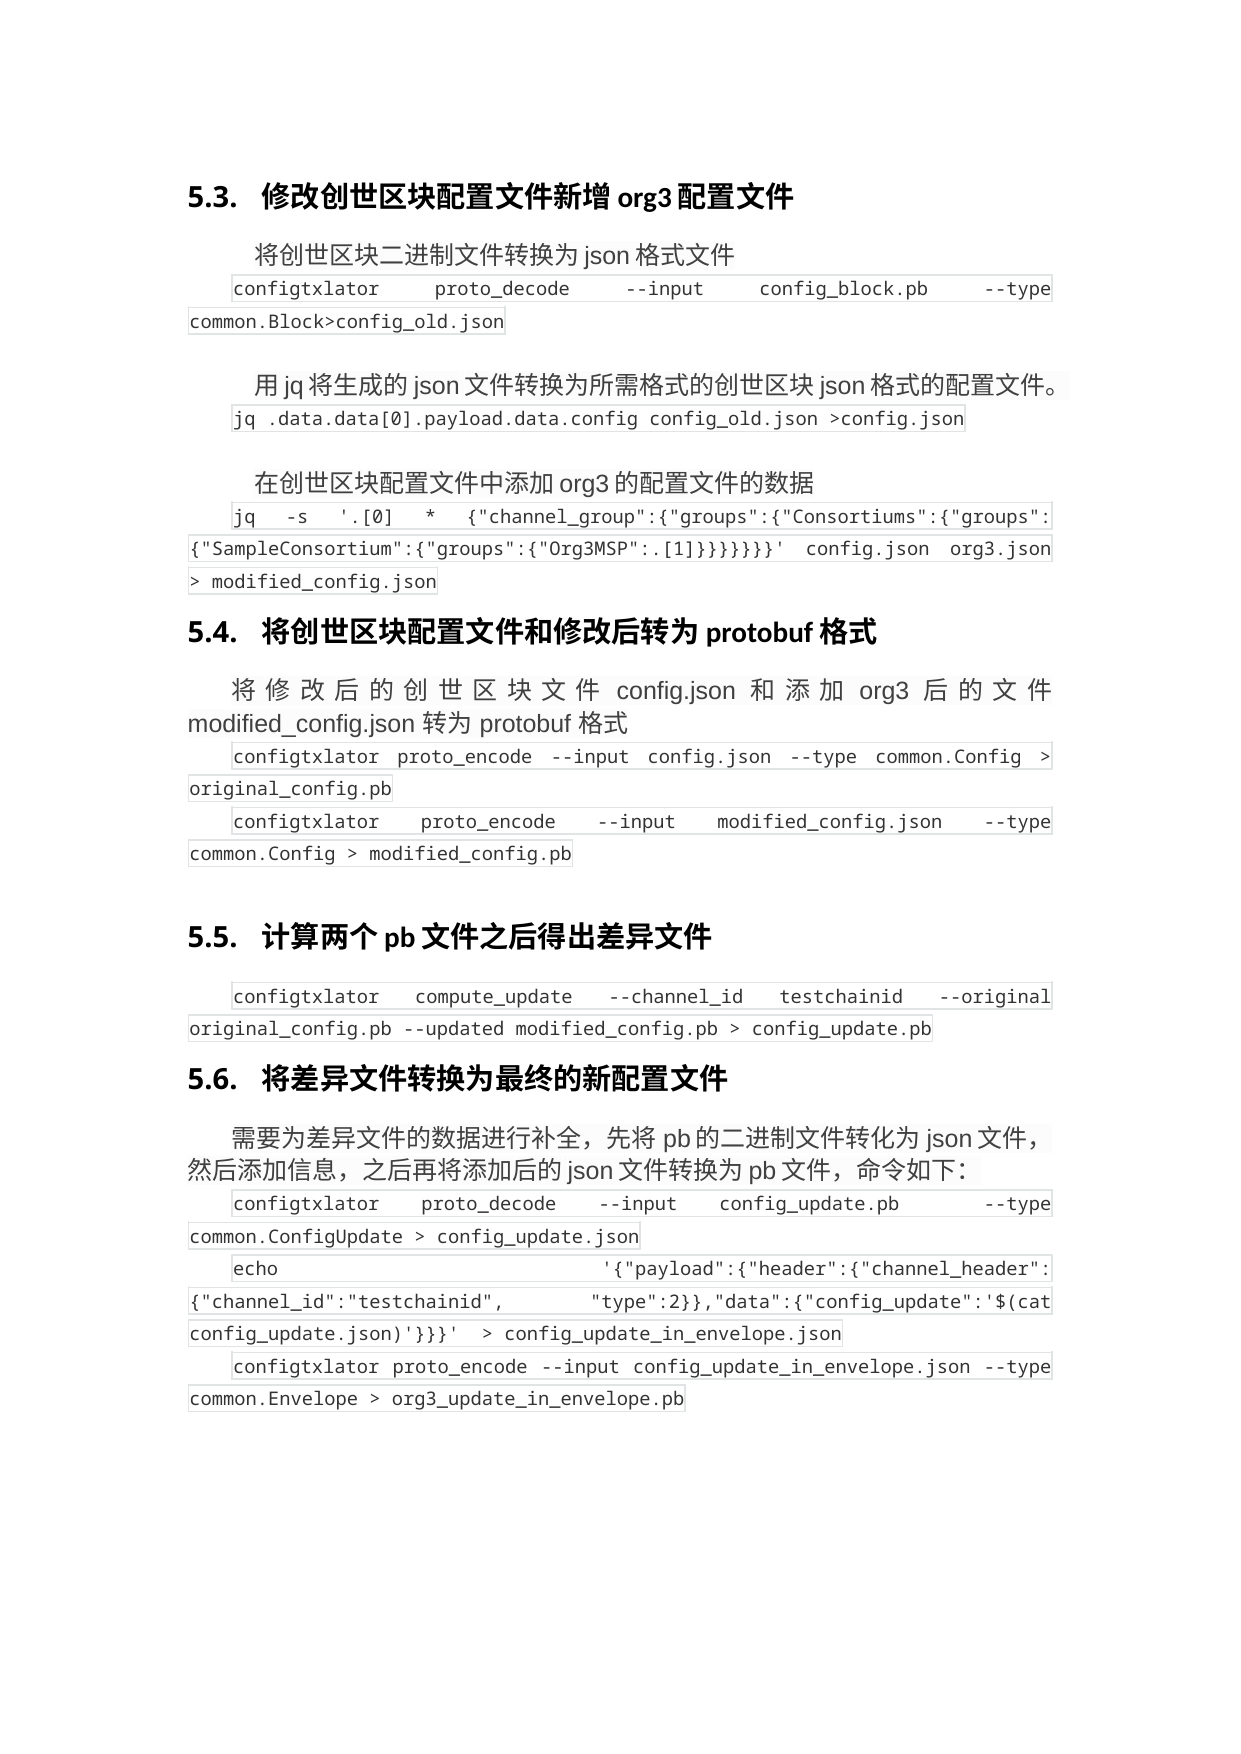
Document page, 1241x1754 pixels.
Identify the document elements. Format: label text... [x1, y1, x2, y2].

list configtxlator proto_encode --input config_update_in_envelope.json --type common.Envelope > org3_update_in_envelope.pb [187, 1349, 1053, 1414]
list 将修改后的创世区块文件config.json和添加org3后的文件modified_config.json 转为 protobuf 格式 [187, 674, 1053, 739]
list configtxlator compute_update --channel_id testchainid --original original_config.pb --updated modified_config.pb > config_update.pb [187, 979, 1053, 1044]
subtitle 修改创世区块配置文件新增org3配置文件 [187, 162, 1053, 227]
list configtxlator proto_encode --input config.json --type common.Config > original_config.pb [187, 739, 1053, 804]
subtitle 将创世区块配置文件和修改后转为 protobuf 格式 [187, 597, 1053, 662]
list jq -s '.[0] * {"channel_group":{"groups":{"Consortiums":{"groups": {"SampleConsortium":{"groups":{"Org3MSP":.[1]}}}}}}}' config.json org3.json > modified_config.json [187, 535, 1053, 597]
list 需要为差异文件的数据进行补全，先将pb的二进制文件转化为json文件，然后添加信息，之后再将添加后的json文件转换为pb文件，命令如下： [187, 1122, 1053, 1187]
list echo '{"payload":{"header":{"channel_header":{"channel_id":"testchainid", "type":2}},"data":{"config_update":'$(cat config_update.json)'}}}' > config_update_in_envelope.json [187, 1288, 1053, 1349]
list jq -s '.[0] * {"channel_group":{"groups":{"Consortiums":{"groups": {"SampleConsortium":{"groups":{"Org3MSP":.[1]}}}}}}}' config.json org3.json > modified_config.json [187, 499, 1053, 534]
text 用jq将生成的json文件转换为所需格式的创世区块json格式的配置文件。 [187, 369, 1053, 402]
list configtxlator proto_decode --input config_update.pb --type common.ConfigUpdate > config_update.json [187, 1187, 1053, 1252]
text 在创世区块配置文件中添加org3的配置文件的数据 [187, 467, 1053, 499]
list configtxlator proto_encode --input modified_config.json --type common.Config > modified_config.pb [187, 804, 1053, 869]
list echo '{"payload":{"header":{"channel_header":{"channel_id":"testchainid", "type":2}},"data":{"config_update":'$(cat config_update.json)'}}}' > config_update_in_envelope.json [187, 1252, 1053, 1287]
text 将创世区块二进制文件转换为json格式文件 [187, 239, 1053, 272]
subtitle 将差异文件转换为最终的新配置文件 [187, 1044, 1053, 1109]
list configtxlator proto_decode --input config_block.pb --type common.Block>config_old.json [187, 272, 1053, 337]
list jq .data.data[0].payload.data.config config_old.json >config.json [187, 402, 1053, 434]
subtitle 计算两个pb文件之后得出差异文件 [187, 902, 1053, 967]
